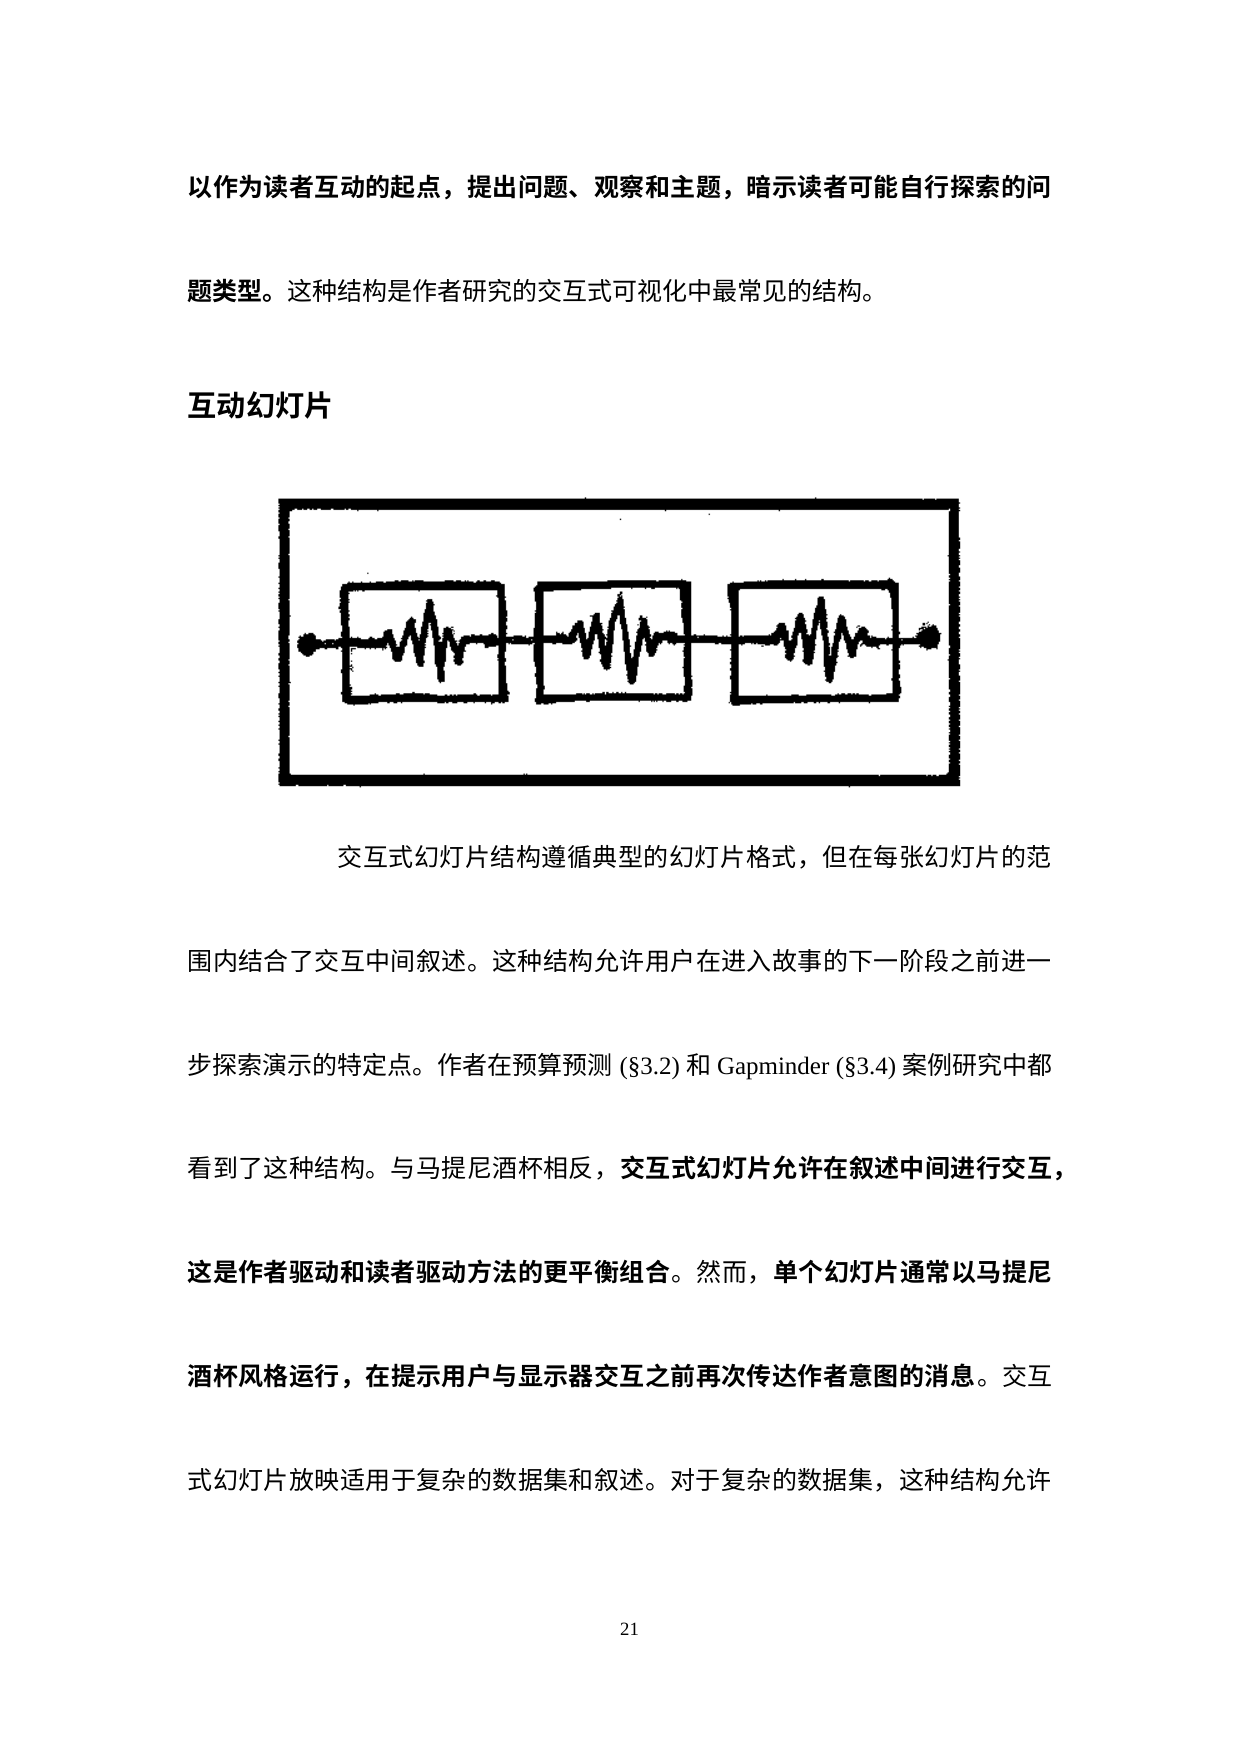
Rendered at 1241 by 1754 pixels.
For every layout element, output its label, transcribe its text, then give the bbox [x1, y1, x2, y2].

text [187, 821, 1053, 1513]
picture [276, 495, 964, 790]
subtitle 互动幻灯片 [187, 369, 1053, 438]
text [187, 151, 1053, 324]
